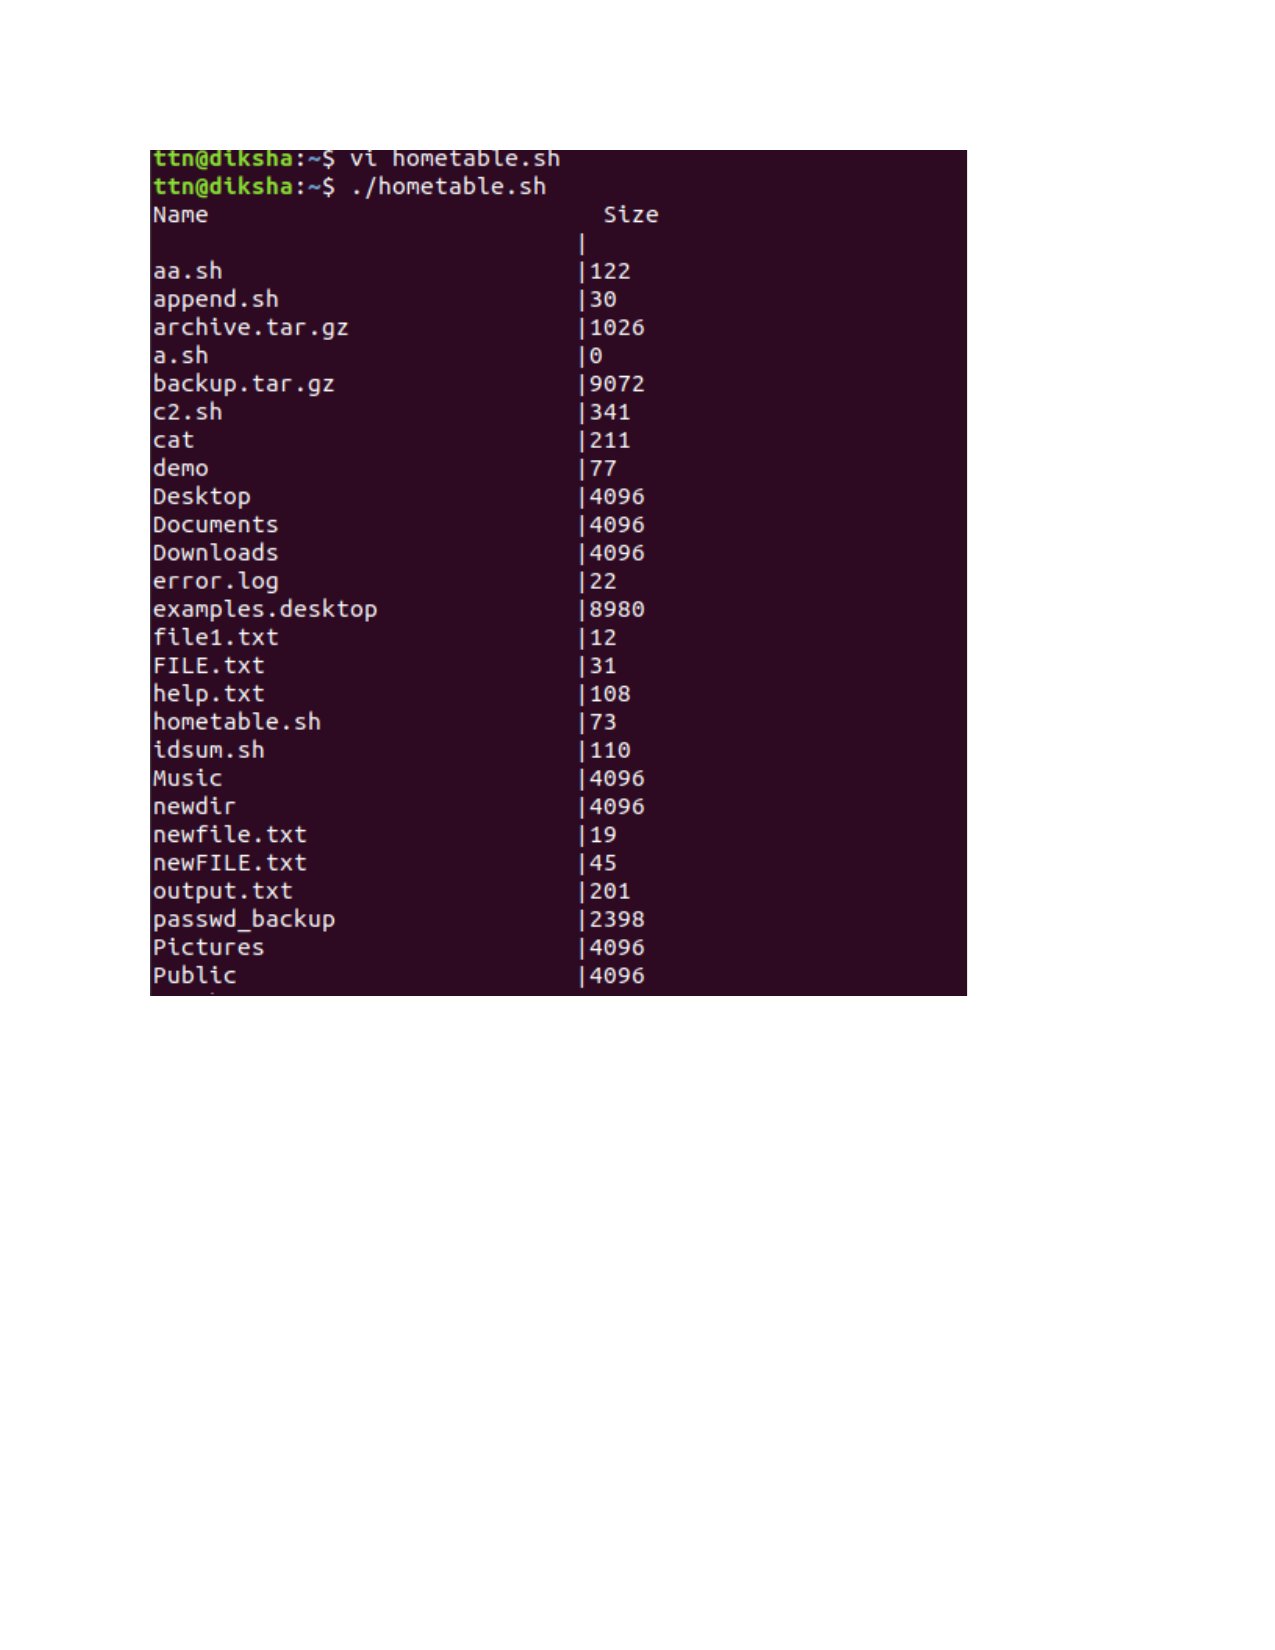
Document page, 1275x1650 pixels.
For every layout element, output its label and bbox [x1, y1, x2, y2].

picture [150, 150, 968, 996]
